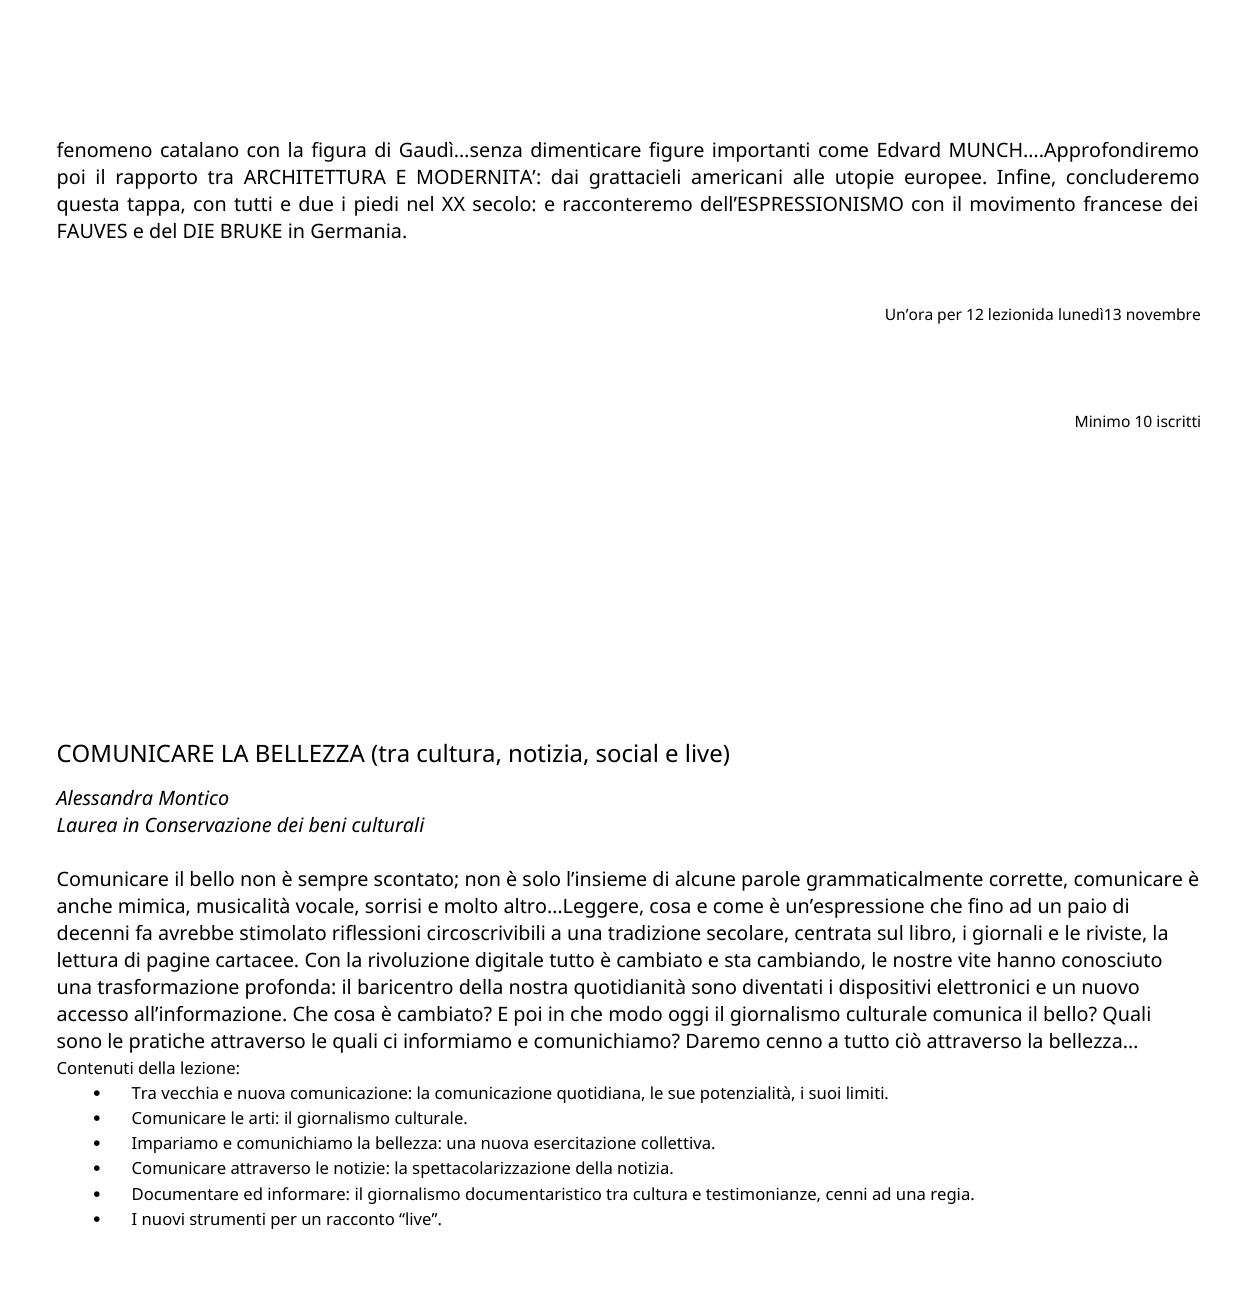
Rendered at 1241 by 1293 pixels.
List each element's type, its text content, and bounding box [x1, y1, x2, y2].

text COMUNICARE LA BELLEZZA (tra cultura, notizia, social e live) [56, 737, 1201, 770]
list Documentare ed informare: il giornalismo documentaristico tra cultura e testimonianze, cenni ad una regia. [94, 1180, 1201, 1205]
list Comunicare le arti: il giornalismo culturale. [94, 1104, 1201, 1129]
text Alessandra Montico [56, 784, 1201, 811]
text Un’ora per 12 lezionida lunedì13 novembre [56, 300, 1201, 325]
list I nuovi strumenti per un racconto “live”. [94, 1205, 1201, 1230]
list Comunicare attraverso le notizie: la spettacolarizzazione della notizia. [94, 1154, 1201, 1180]
list Tra vecchia e nuova comunicazione: la comunicazione quotidiana, le sue potenzialità, i suoi limiti. [94, 1079, 1201, 1104]
text Laurea in Conservazione dei beni culturali [56, 811, 1201, 838]
text Comunicare il bello non è sempre scontato; non è solo l’insieme di alcune parole grammaticalmente corrette, comunicare è anche mimica, musicalità vocale, sorrisi e molto altro…Leggere, cosa e come è un’espressione che fino ad un paio di decenni fa avrebbe stimolato riflessioni circoscrivibili a una tradizione secolare, centrata sul libro, i giornali e le riviste, la lettura di pagine cartacee. Con la rivoluzione digitale tutto è cambiato e sta cambiando, le nostre vite hanno conosciuto una trasformazione profonda: il baricentro della nostra quotidianità sono diventati i dispositivi elettronici e un nuovo accesso all’informazione. Che cosa è cambiato? E poi in che modo oggi il giornalismo culturale comunica il bello? Quali sono le pratiche attraverso le quali ci informiamo e comunichiamo? Daremo cenno a tutto ciò attraverso la bellezza… [56, 865, 1201, 1054]
text Contenuti della lezione: [56, 1054, 1201, 1079]
text Minimo 10 iscritti [56, 406, 1201, 432]
list Impariamo e comunichiamo la bellezza: una nuova esercitazione collettiva. [94, 1129, 1201, 1154]
